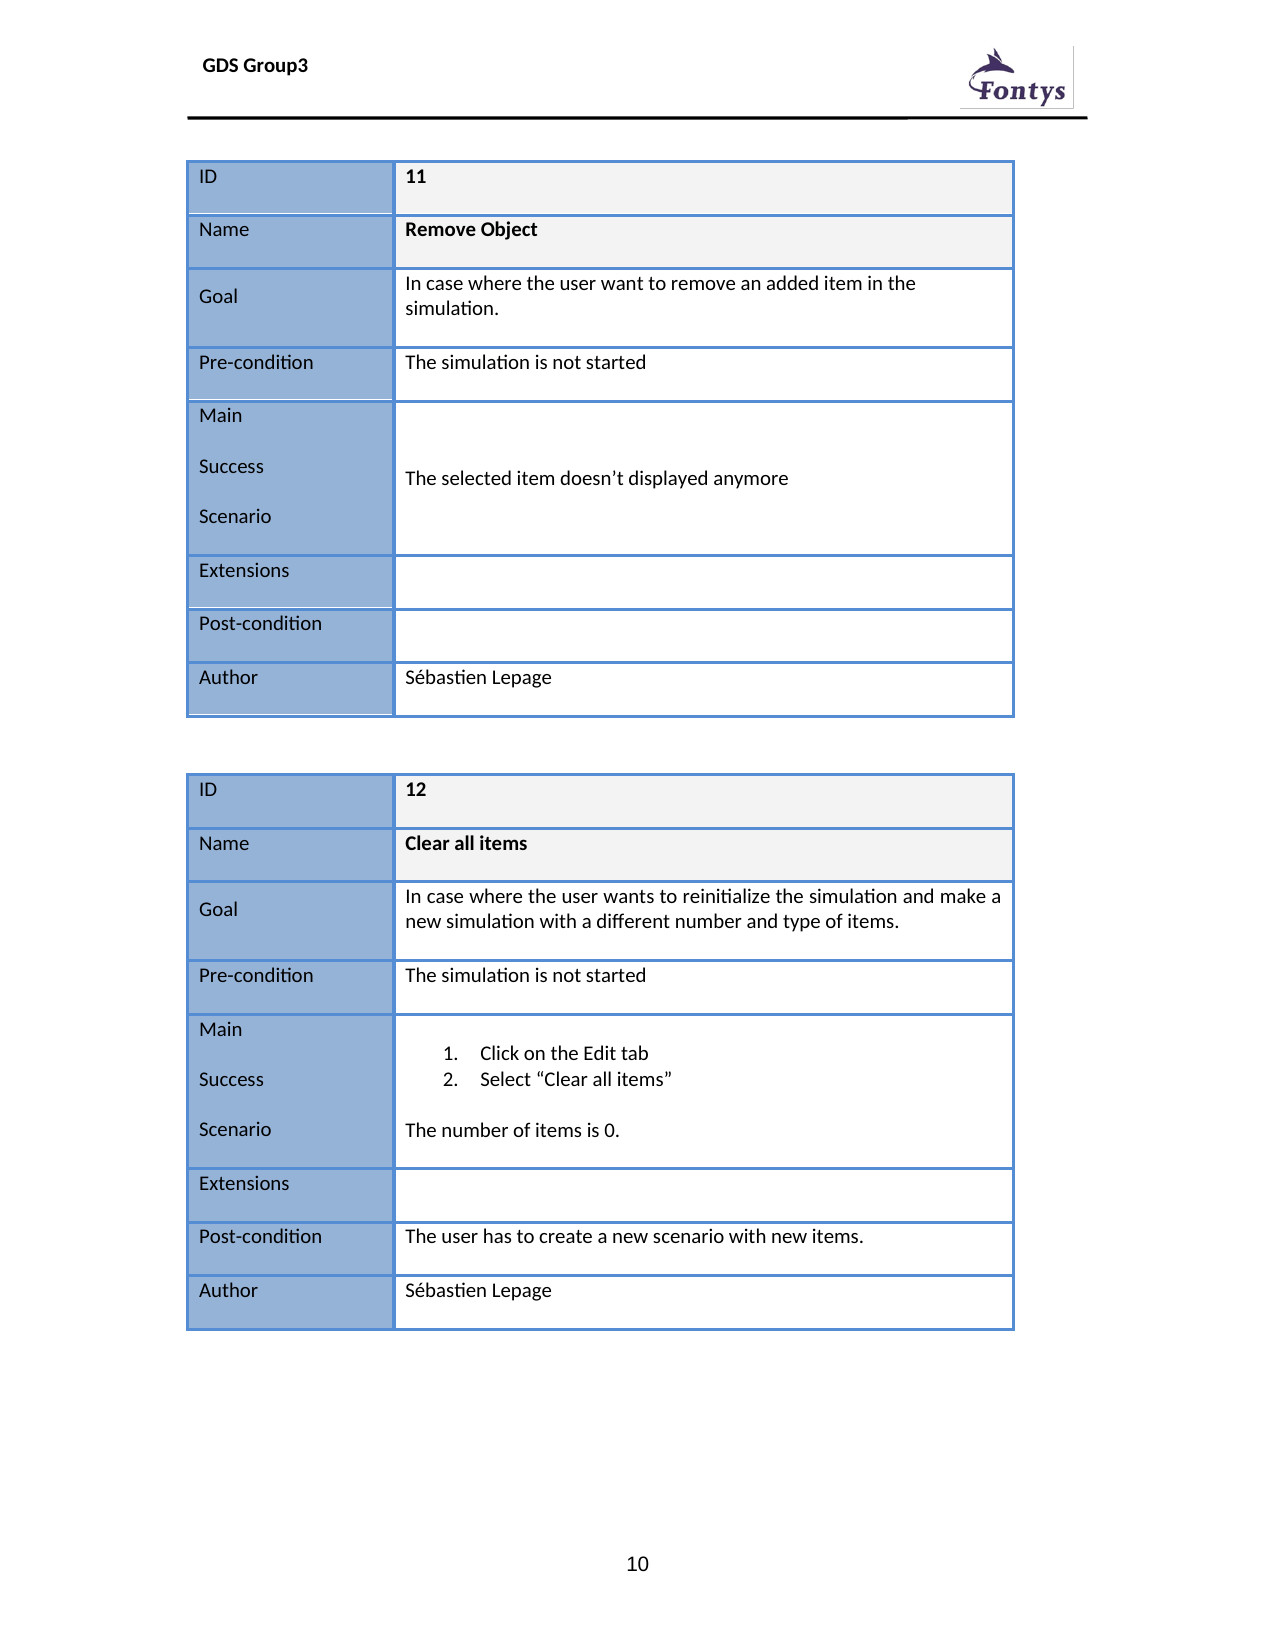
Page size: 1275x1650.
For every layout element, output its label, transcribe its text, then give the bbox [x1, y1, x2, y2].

picture [959, 45, 1074, 109]
table_cell Extensions [189, 1170, 392, 1221]
table_header ID [189, 163, 392, 213]
table_header 12 [396, 776, 1012, 827]
table_cell Goal [189, 883, 392, 959]
table_cell Author [189, 1277, 392, 1328]
table_cell Post-condition [189, 1224, 392, 1274]
table_cell Goal [189, 270, 392, 346]
table_cell Author [189, 664, 392, 714]
table_cell [396, 557, 1012, 607]
table_cell Post-condition [189, 611, 392, 661]
table_cell Pre-condition [189, 349, 392, 399]
table_cell Sébastien Lepage [396, 664, 1012, 714]
table_cell Click on the Edit tab Select “Clear all items” The number of items is 0. [396, 1016, 1012, 1167]
table_cell In case where the user want to remove an added item in the simulation. [396, 270, 1012, 346]
table_cell Pre-condition [189, 962, 392, 1013]
table_cell Sébastien Lepage [396, 1277, 1012, 1328]
table_header 11 [396, 163, 1012, 213]
table_cell Main Success Scenario [189, 403, 392, 554]
table_cell Remove Object [396, 217, 1012, 267]
table_cell Name [189, 217, 392, 267]
table_cell In case where the user wants to reinitialize the simulation and make a new simulation with a different number and type of items. [396, 883, 1012, 959]
table_cell Name [189, 830, 392, 880]
table_cell [396, 611, 1012, 661]
table_cell Extensions [189, 557, 392, 607]
table_cell The selected item doesn’t displayed anymore [396, 403, 1012, 554]
table_cell Clear all items [396, 830, 1012, 880]
table_cell Main Success Scenario [189, 1016, 392, 1167]
table_cell The simulation is not started [396, 962, 1012, 1013]
table_header ID [189, 776, 392, 827]
table_cell The simulation is not started [396, 349, 1012, 399]
table_cell [396, 1170, 1012, 1221]
table_cell The user has to create a new scenario with new items. [396, 1224, 1012, 1274]
